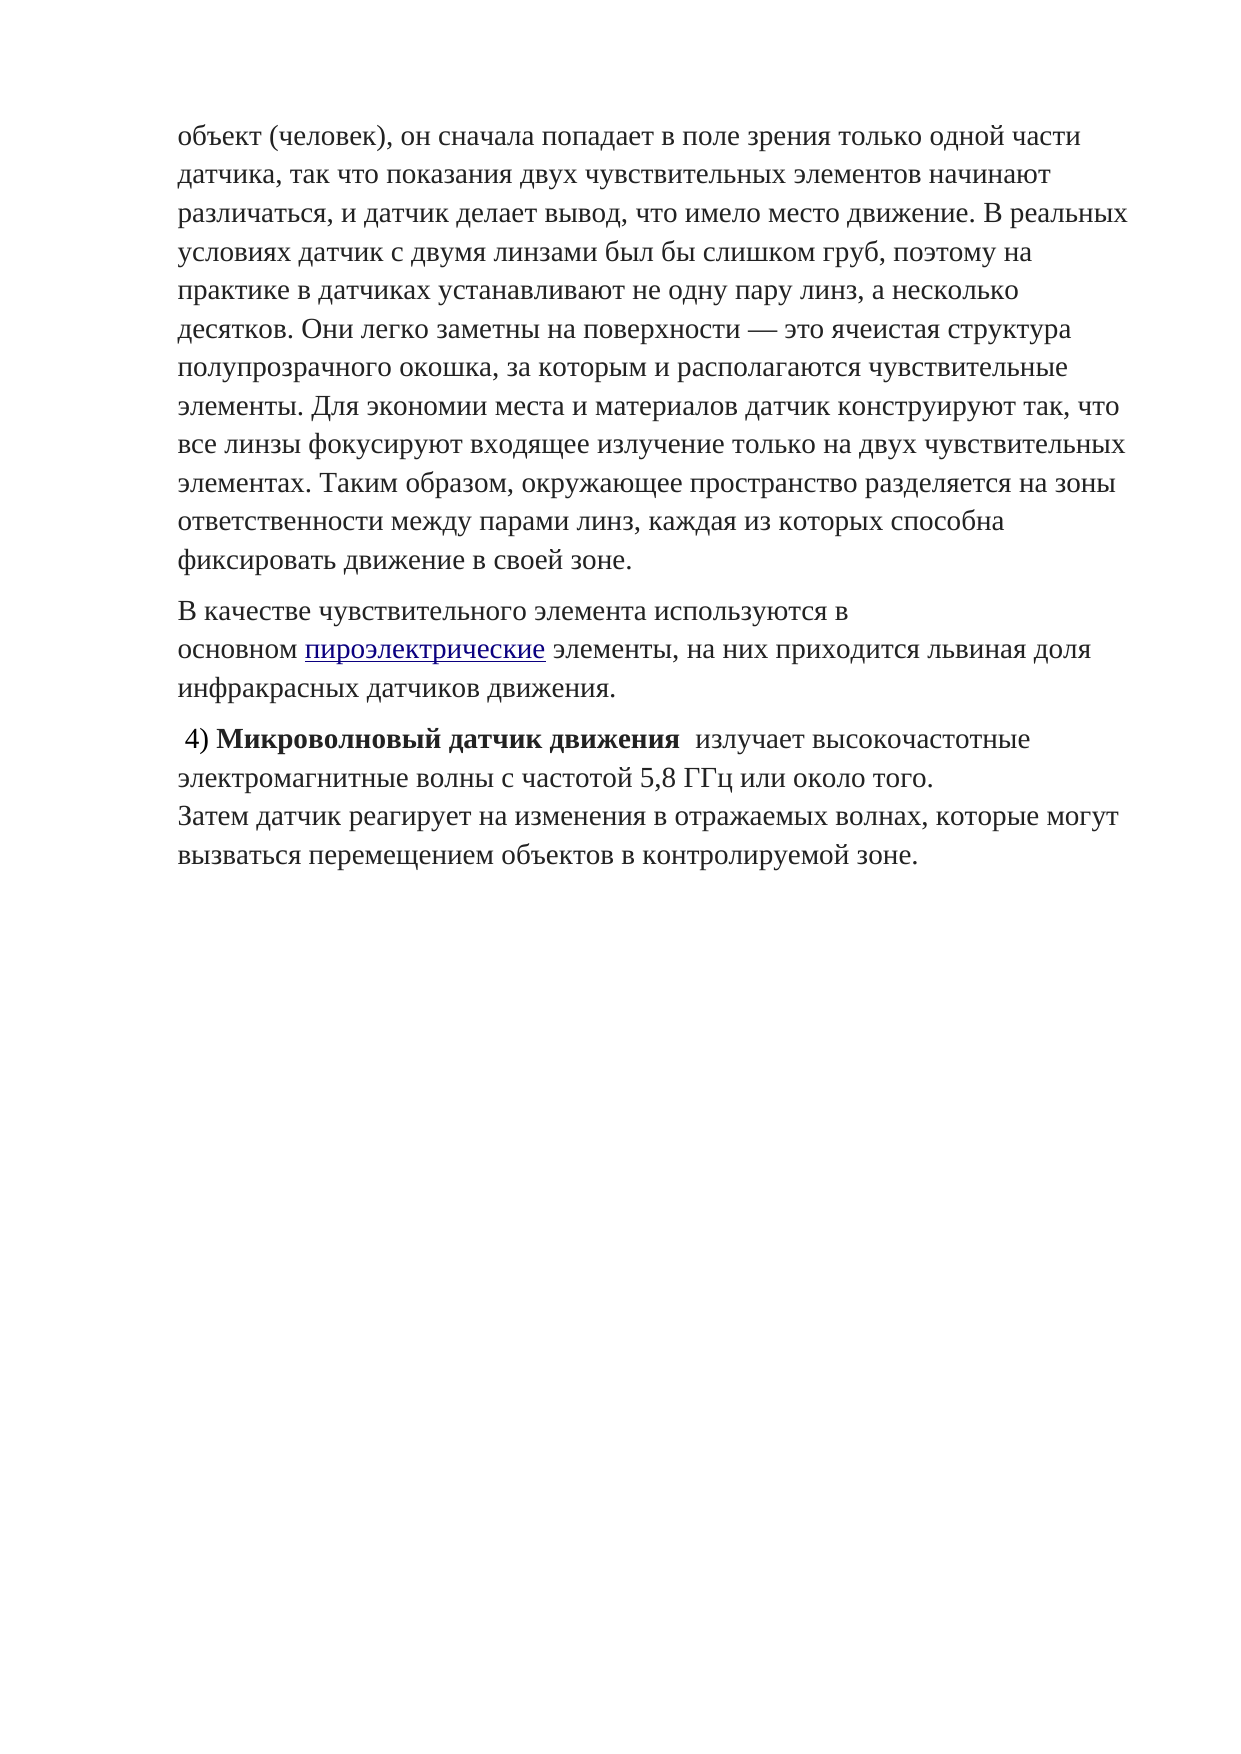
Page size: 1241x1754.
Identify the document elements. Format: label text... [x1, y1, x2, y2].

text 4) Микроволновый датчик движения излучает высокочастотные электромагнитные волны с частотой 5,8 ГГц или около того. Затем датчик реагирует на изменения в отражаемых волнах, которые могут вызваться перемещением объектов в контролируемой зоне. [177, 721, 1137, 870]
text В качестве чувствительного элемента используются в основном пироэлектрические элементы, на них приходится львиная доля инфракрасных датчиков движения. [177, 593, 1137, 704]
